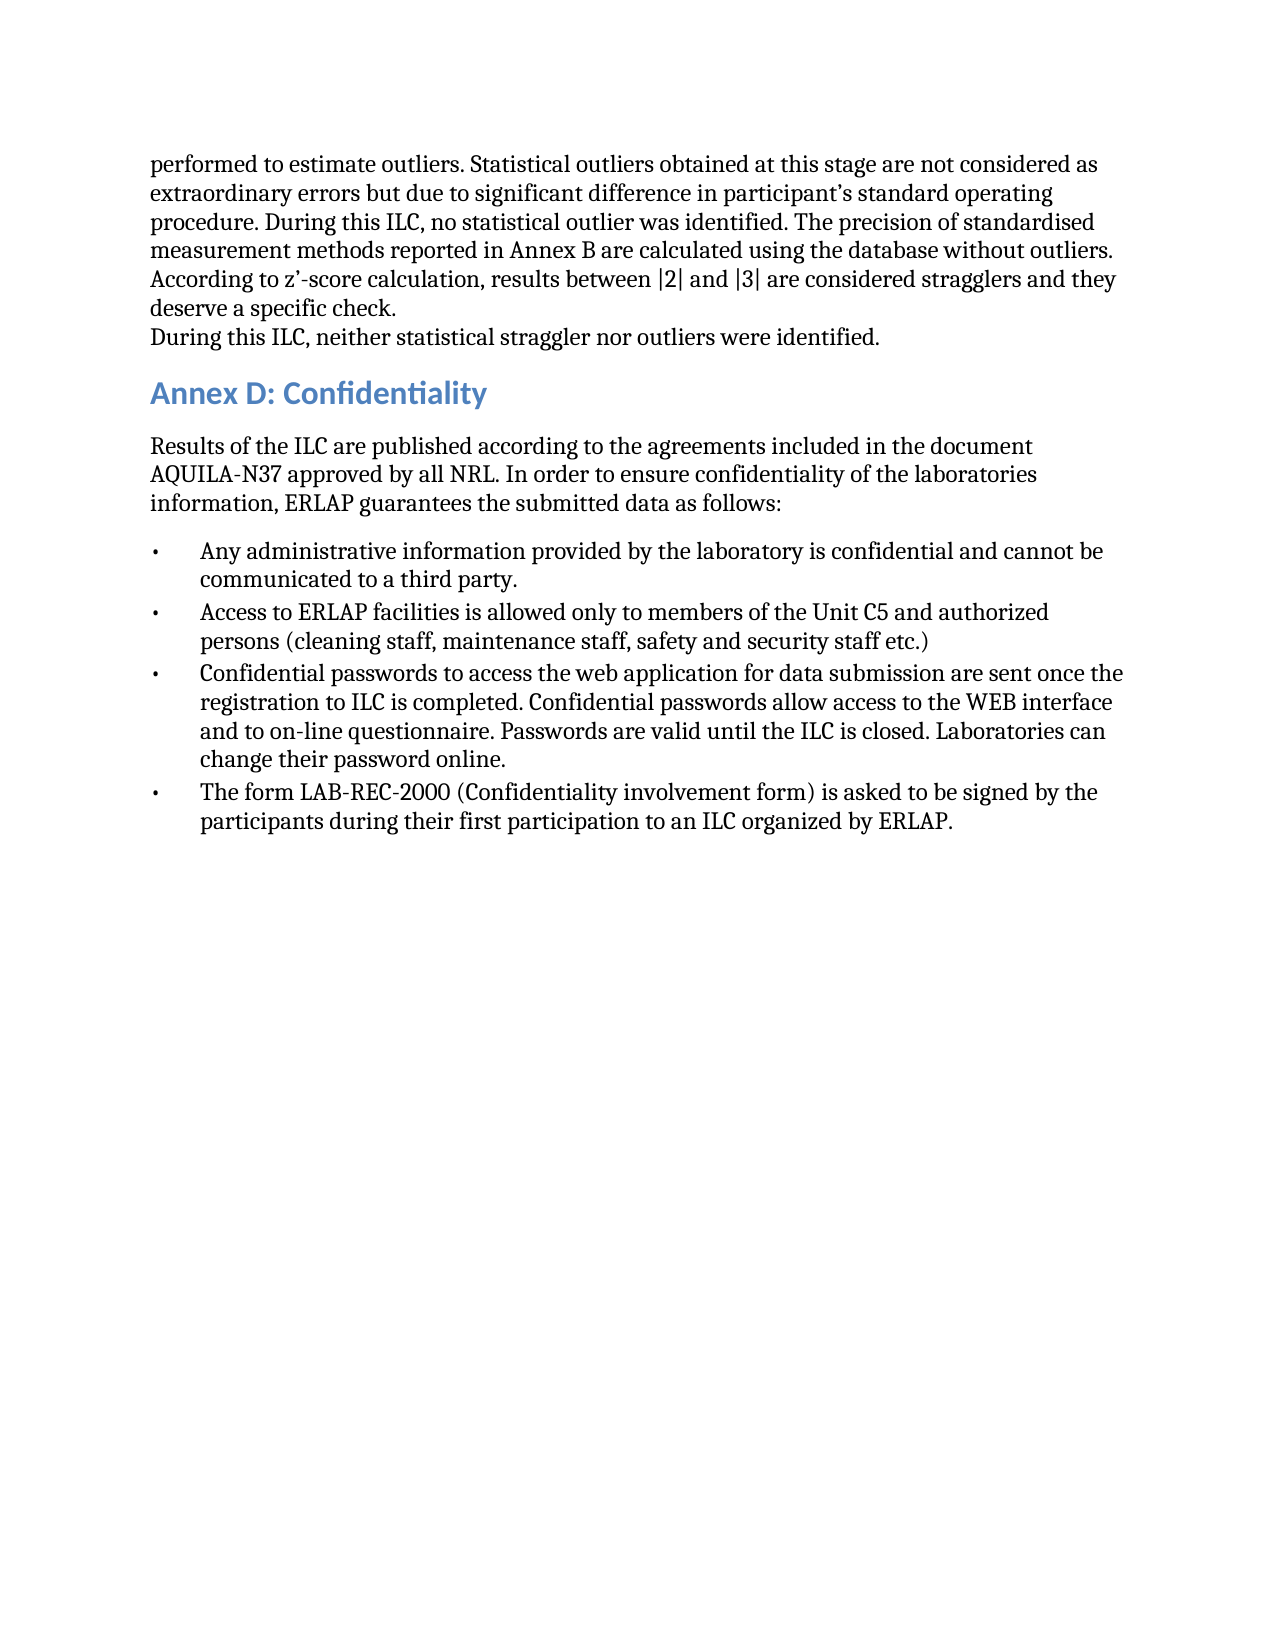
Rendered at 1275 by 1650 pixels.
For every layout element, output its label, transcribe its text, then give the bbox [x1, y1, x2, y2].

list Access to ERLAP facilities is allowed only to members of the Unit C5 and authorized persons (cleaning staff, maintenance staff, safety and security staff etc.) [150, 598, 1125, 655]
list The form LAB-REC-2000 (Confidentiality involvement form) is asked to be signed by the participants during their first participation to an ILC organized by ERLAP. [150, 778, 1125, 835]
text Results of the ILC are published according to the agreements included in the document AQUILA-N37 approved by all NRL. In order to ensure confidentiality of the laboratories information, ERLAP guarantees the submitted data as follows: [150, 432, 1125, 518]
subtitle Annex D: Confidentiality [150, 372, 1125, 413]
list Any administrative information provided by the laboratory is confidential and cannot be communicated to a third party. [150, 537, 1125, 594]
list Confidential passwords to access the web application for data submission are sent once the registration to ILC is completed. Confidential passwords allow access to the WEB interface and to on-line questionnaire. Passwords are valid until the ILC is closed. Laboratories can change their password online. [150, 659, 1125, 774]
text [150, 150, 1125, 351]
